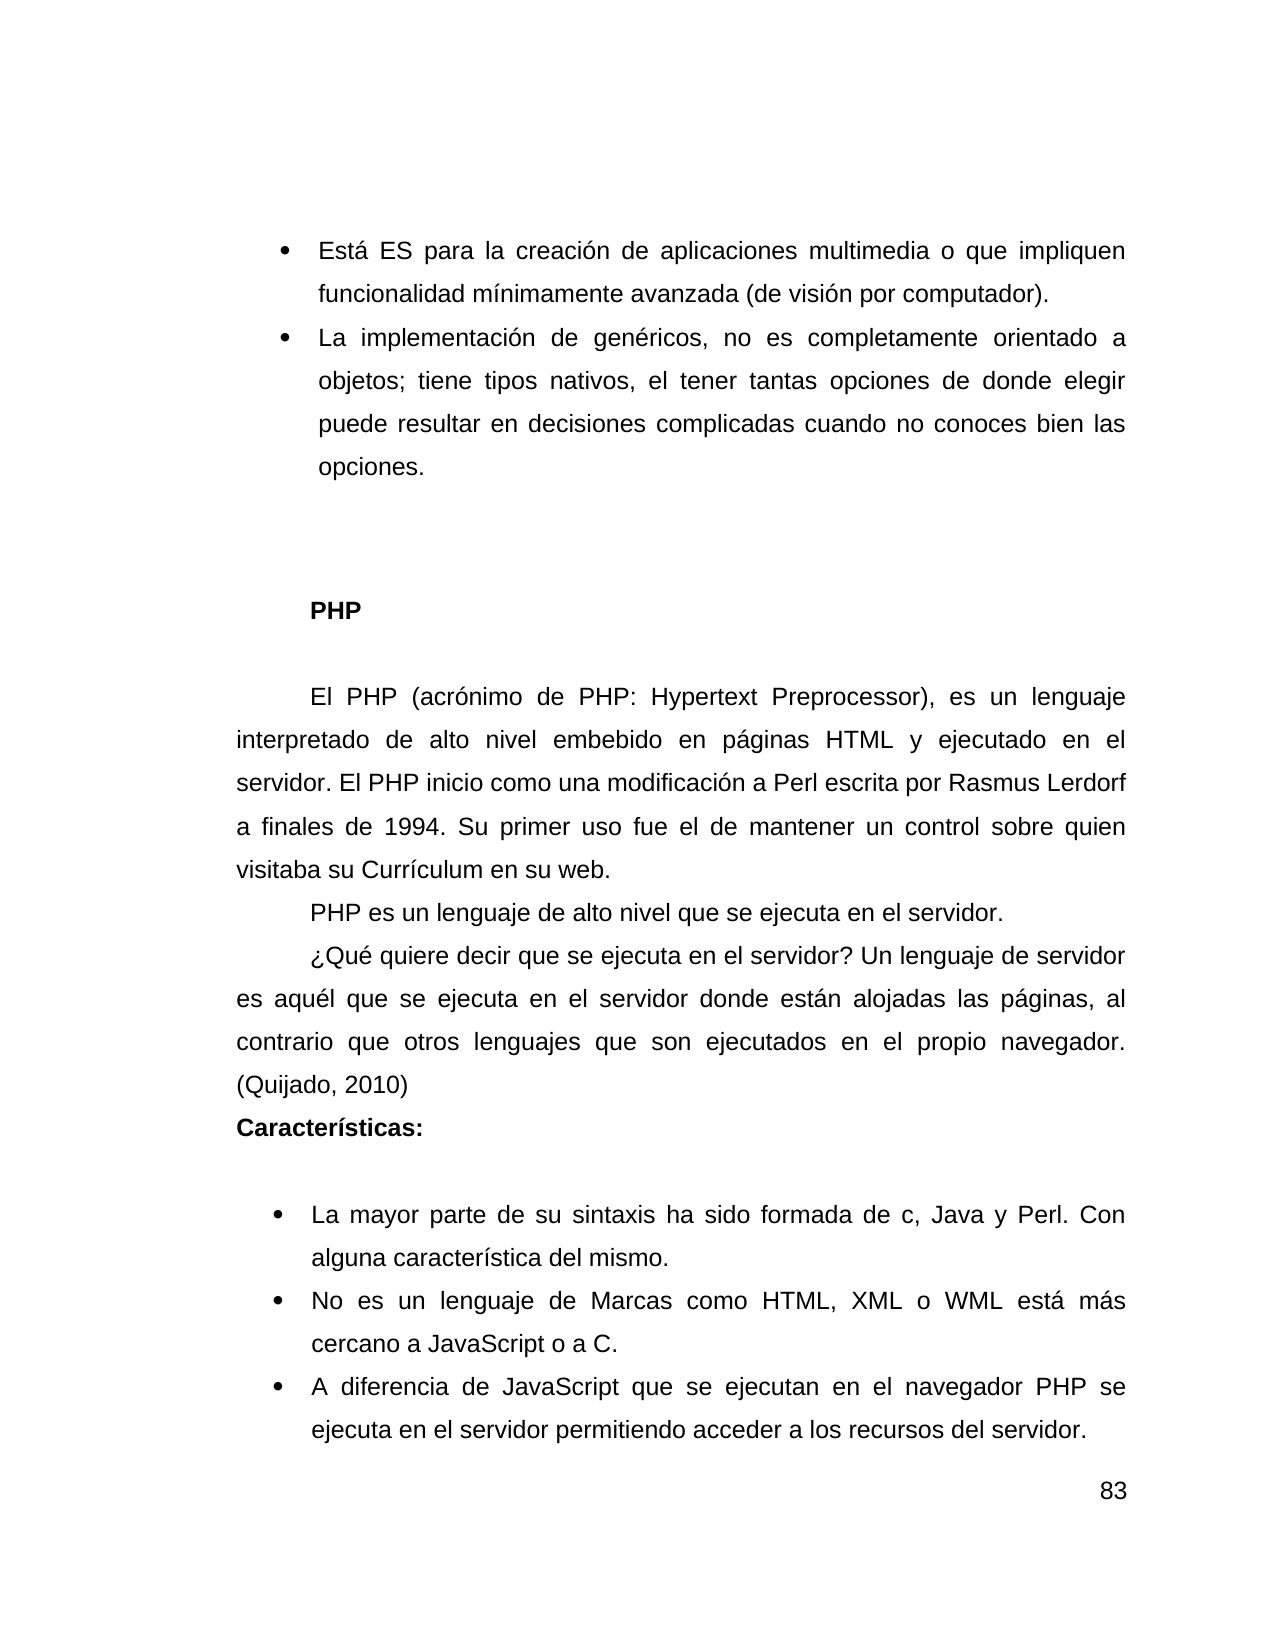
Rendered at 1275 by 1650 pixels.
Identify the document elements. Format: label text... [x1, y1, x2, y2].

list A diferencia de JavaScript que se ejecutan en el navegador PHP se ejecuta en el servidor permitiendo acceder a los recursos del servidor. [274, 1372, 1127, 1444]
text PHP [236, 596, 1127, 624]
list La implementación de genéricos, no es completamente orientado a objetos; tiene tipos nativos, el tener tantas opciones de donde elegir puede resultar en decisiones complicadas cuando no conoces bien las opciones. [281, 323, 1127, 481]
text El PHP (acrónimo de PHP: Hypertext Preprocessor), es un lenguaje interpretado de alto nivel embebido en páginas HTML y ejecutado en el servidor. El PHP inicio como una modificación a Perl escrita por Rasmus Lerdorf a finales de 1994. Su primer uso fue el de mantener un control sobre quien visitaba su Currículum en su web. [236, 682, 1127, 883]
text Características: [236, 1113, 1127, 1142]
text ¿Qué quiere decir que se ejecuta en el servidor? Un lenguaje de servidor es aquél que se ejecuta en el servidor donde están alojadas las páginas, al contrario que otros lenguajes que son ejecutados en el propio navegador. [236, 941, 1127, 1099]
list No es un lenguaje de Marcas como HTML, XML o WML está más cercano a JavaScript o a C. [274, 1286, 1127, 1358]
list Está ES para la creación de aplicaciones multimedia o que impliquen funcionalidad mínimamente avanzada (de visión por computador). [281, 236, 1127, 308]
list La mayor parte de su sintaxis ha sido formada de c, Java y Perl. Con alguna característica del mismo. [274, 1199, 1127, 1272]
text PHP es un lenguaje de alto nivel que se ejecuta en el servidor. [236, 898, 1127, 926]
